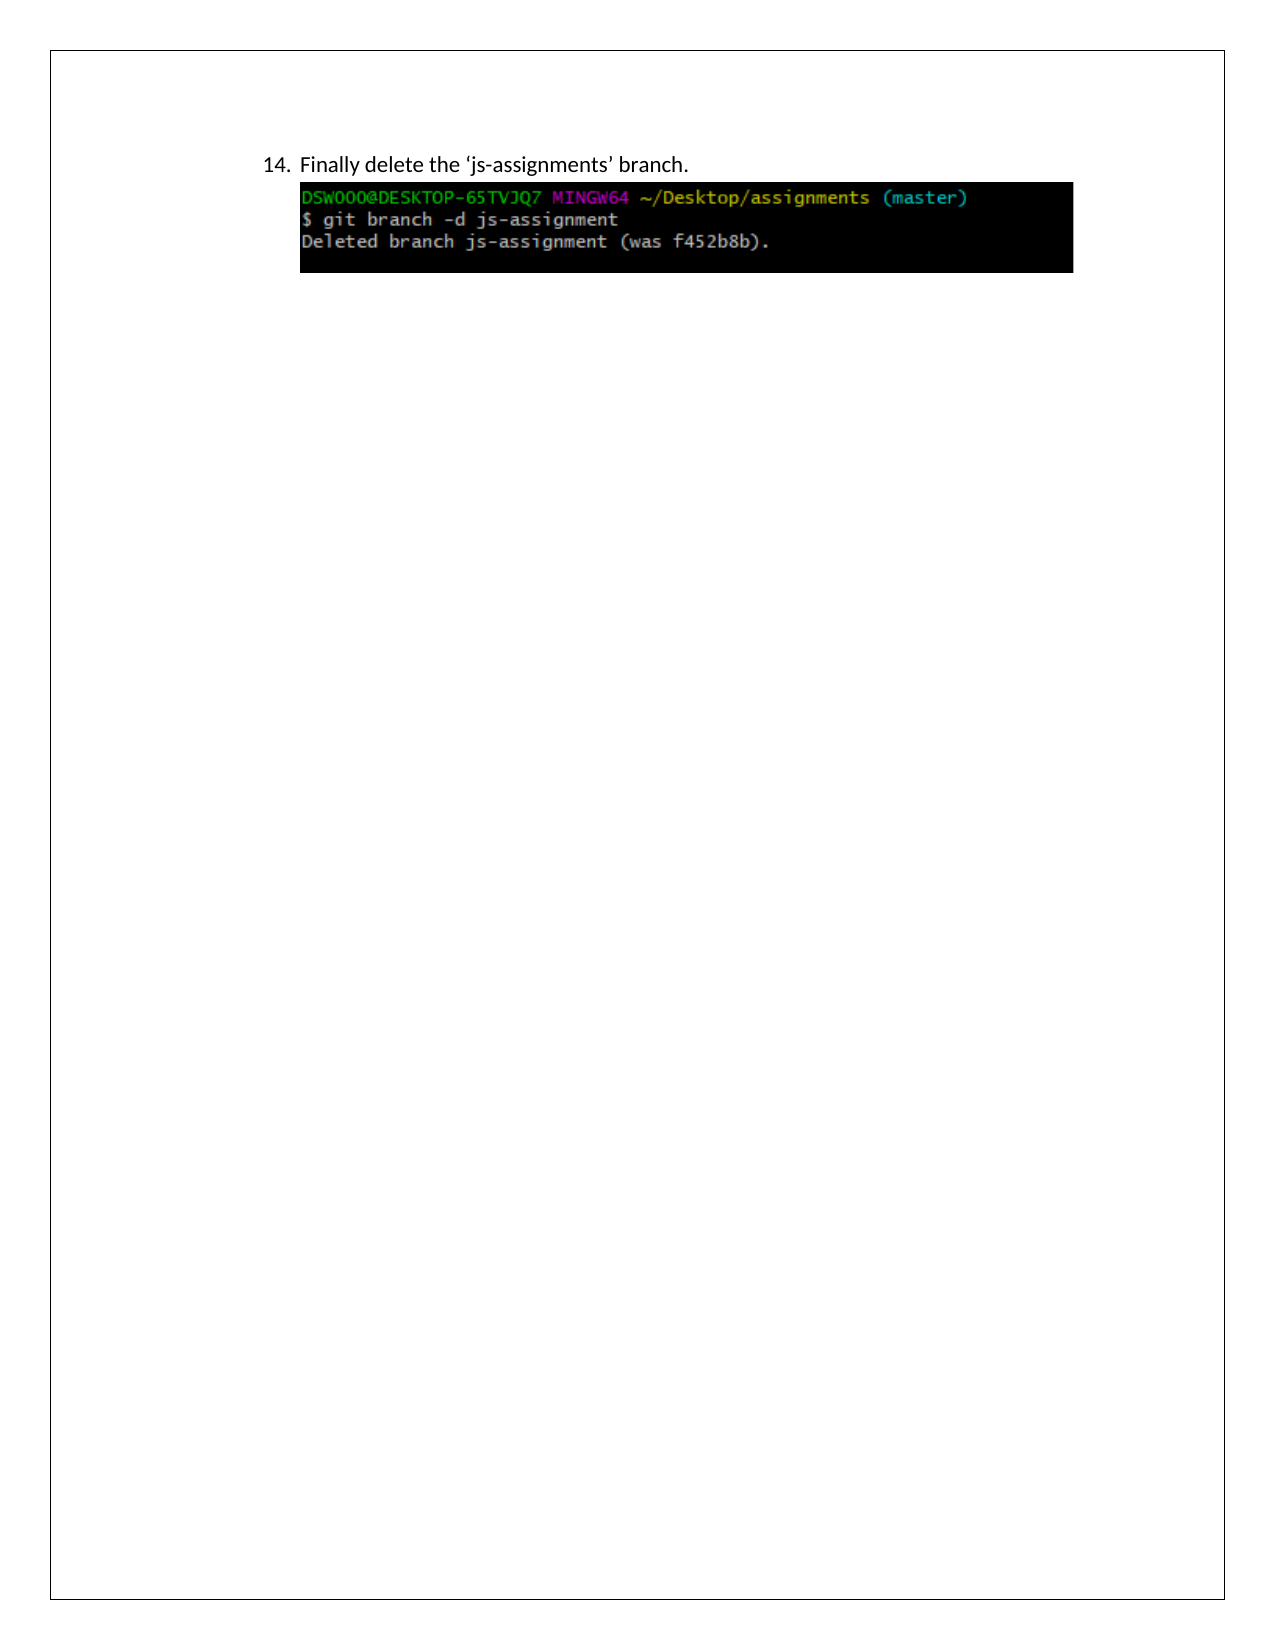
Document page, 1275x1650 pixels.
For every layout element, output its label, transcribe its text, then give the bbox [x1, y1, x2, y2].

picture [300, 182, 1074, 273]
